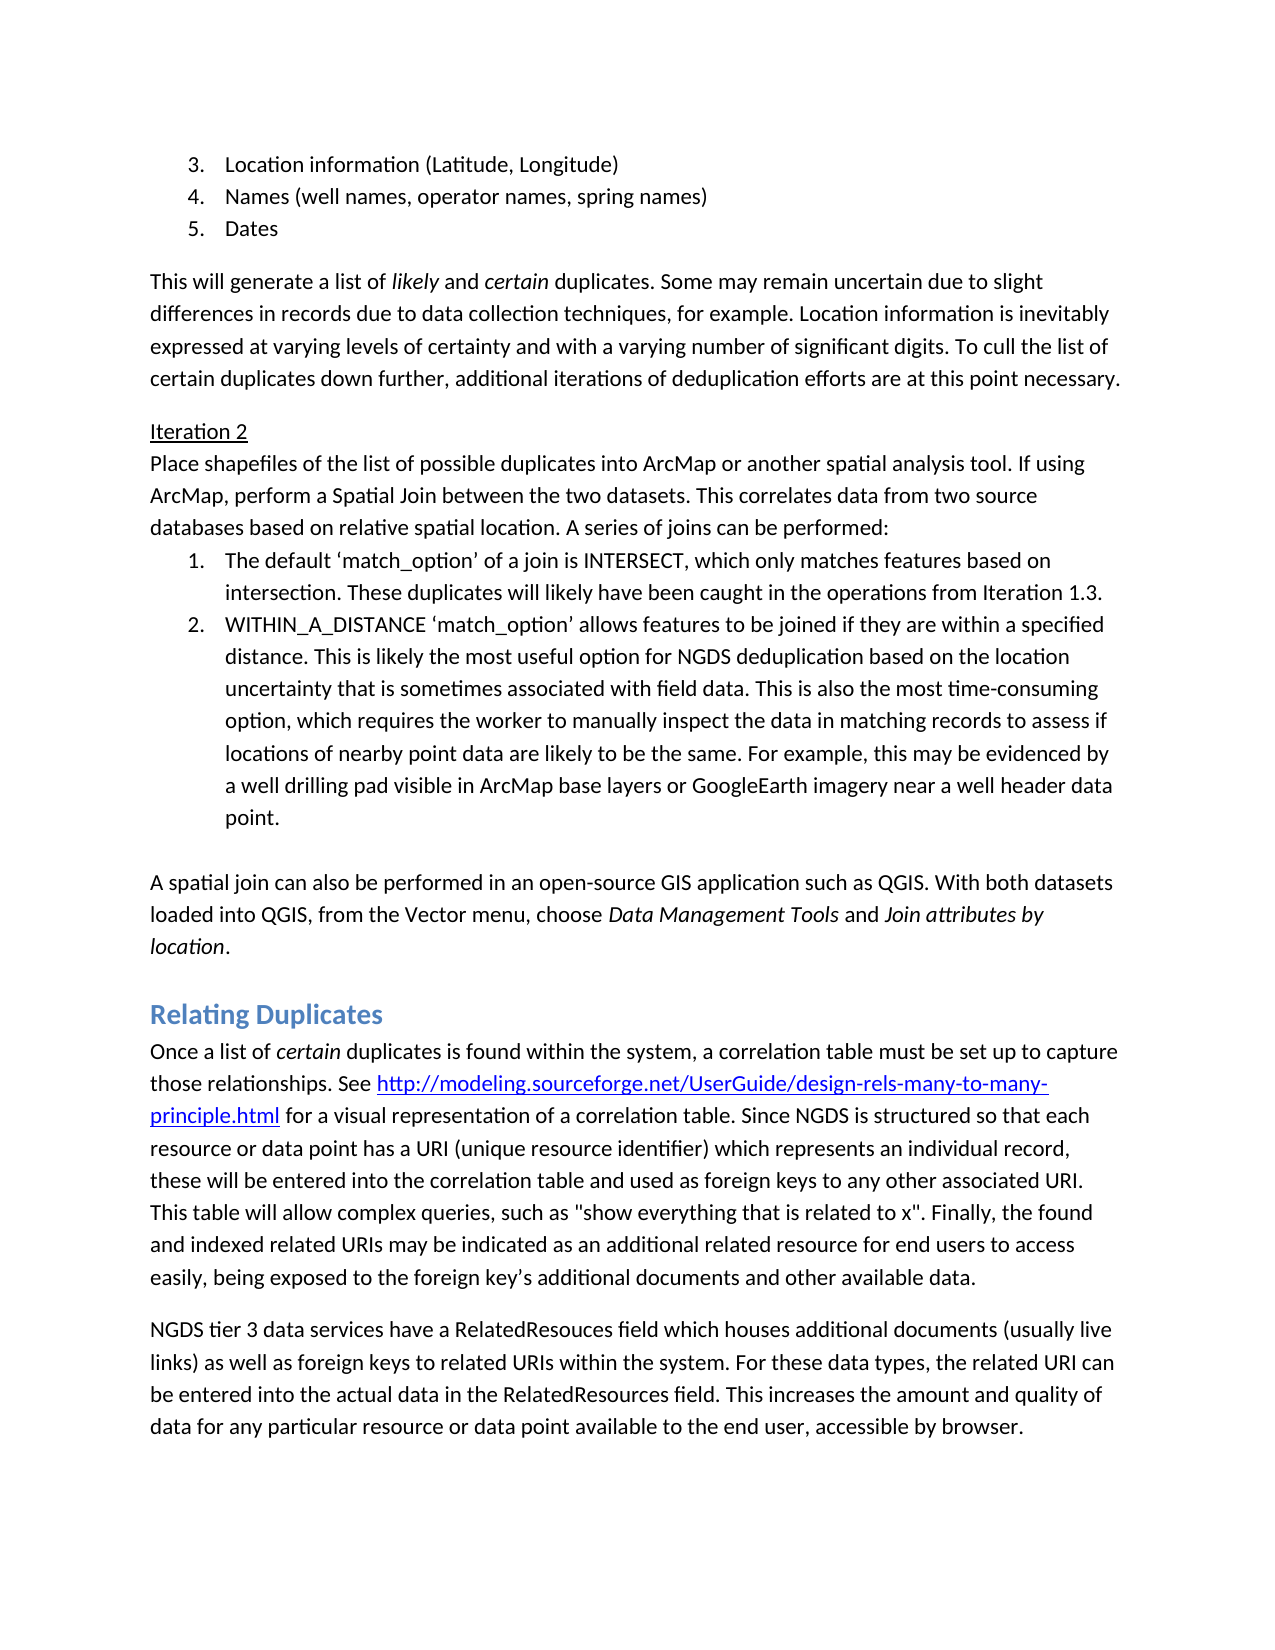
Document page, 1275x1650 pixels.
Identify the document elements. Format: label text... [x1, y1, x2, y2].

list Names (well names, operator names, spring names) [187, 182, 1125, 210]
list Location information (Latitude, Longitude) [187, 150, 1125, 178]
text Once a list of certain duplicates is found within the system, a correlation table must be set up to capture those relationships. See http://modeling.sourceforge.net/UserGuide/design-rels-many-to-many-principle.html for a visual representation of a correlation table. Since NGDS is structured so that each resource or data point has a URI (unique resource identifier) which represents an individual record, these will be entered into the correlation table and used as foreign keys to any other associated URI. This table will allow complex queries, such as "show everything that is related to x". Finally, the found and indexed related URIs may be indicated as an additional related resource for end users to access easily, being exposed to the foreign key’s additional documents and other available data. [150, 1037, 1125, 1291]
list The default ‘match_option’ of a join is INTERSECT, which only matches features based on intersection. These duplicates will likely have been caught in the operations from Iteration 1.3. [187, 546, 1125, 606]
text NGDS tier 3 data services have a RelatedResouces field which houses additional documents (usually live links) as well as foreign keys to related URIs within the system. For these data types, the related URI can be entered into the actual data in the RelatedResources field. This increases the amount and quality of data for any particular resource or data point available to the end user, accessible by browser. [150, 1316, 1125, 1440]
list Dates [187, 214, 1125, 242]
text Place shapefiles of the list of possible duplicates into ArcMap or another spatial analysis tool. If using ArcMap, perform a Spatial Join between the two datasets. This correlates data from two source databases based on relative spatial location. A series of joins can be performed: [150, 449, 1125, 542]
list WITHIN_A_DISTANCE ‘match_option’ allows features to be joined if they are within a specified distance. This is likely the most useful option for NGDS deduplication based on the location uncertainty that is sometimes associated with field data. This is also the most time-consuming option, which requires the worker to manually inspect the data in matching records to assess if locations of nearby point data are likely to be the same. For example, this may be evidenced by a well drilling pad visible in ArcMap base layers or GoogleEarth imagery near a well header data point. [187, 610, 1125, 831]
text This will generate a list of likely and certain duplicates. Some may remain uncertain due to slight differences in records due to data collection techniques, for example. Location information is inevitably expressed at varying levels of certainty and with a varying number of significant digits. To cull the list of certain duplicates down further, additional iterations of deduplication efforts are at this point necessary. [150, 267, 1125, 392]
text A spatial join can also be performed in an open-source GIS application such as QGIS. With both datasets loaded into QGIS, from the Vector menu, choose Data Management Tools and Join attributes by location. [150, 868, 1125, 960]
text Iteration 2 [150, 417, 1125, 445]
text Relating Duplicates [150, 996, 1125, 1032]
